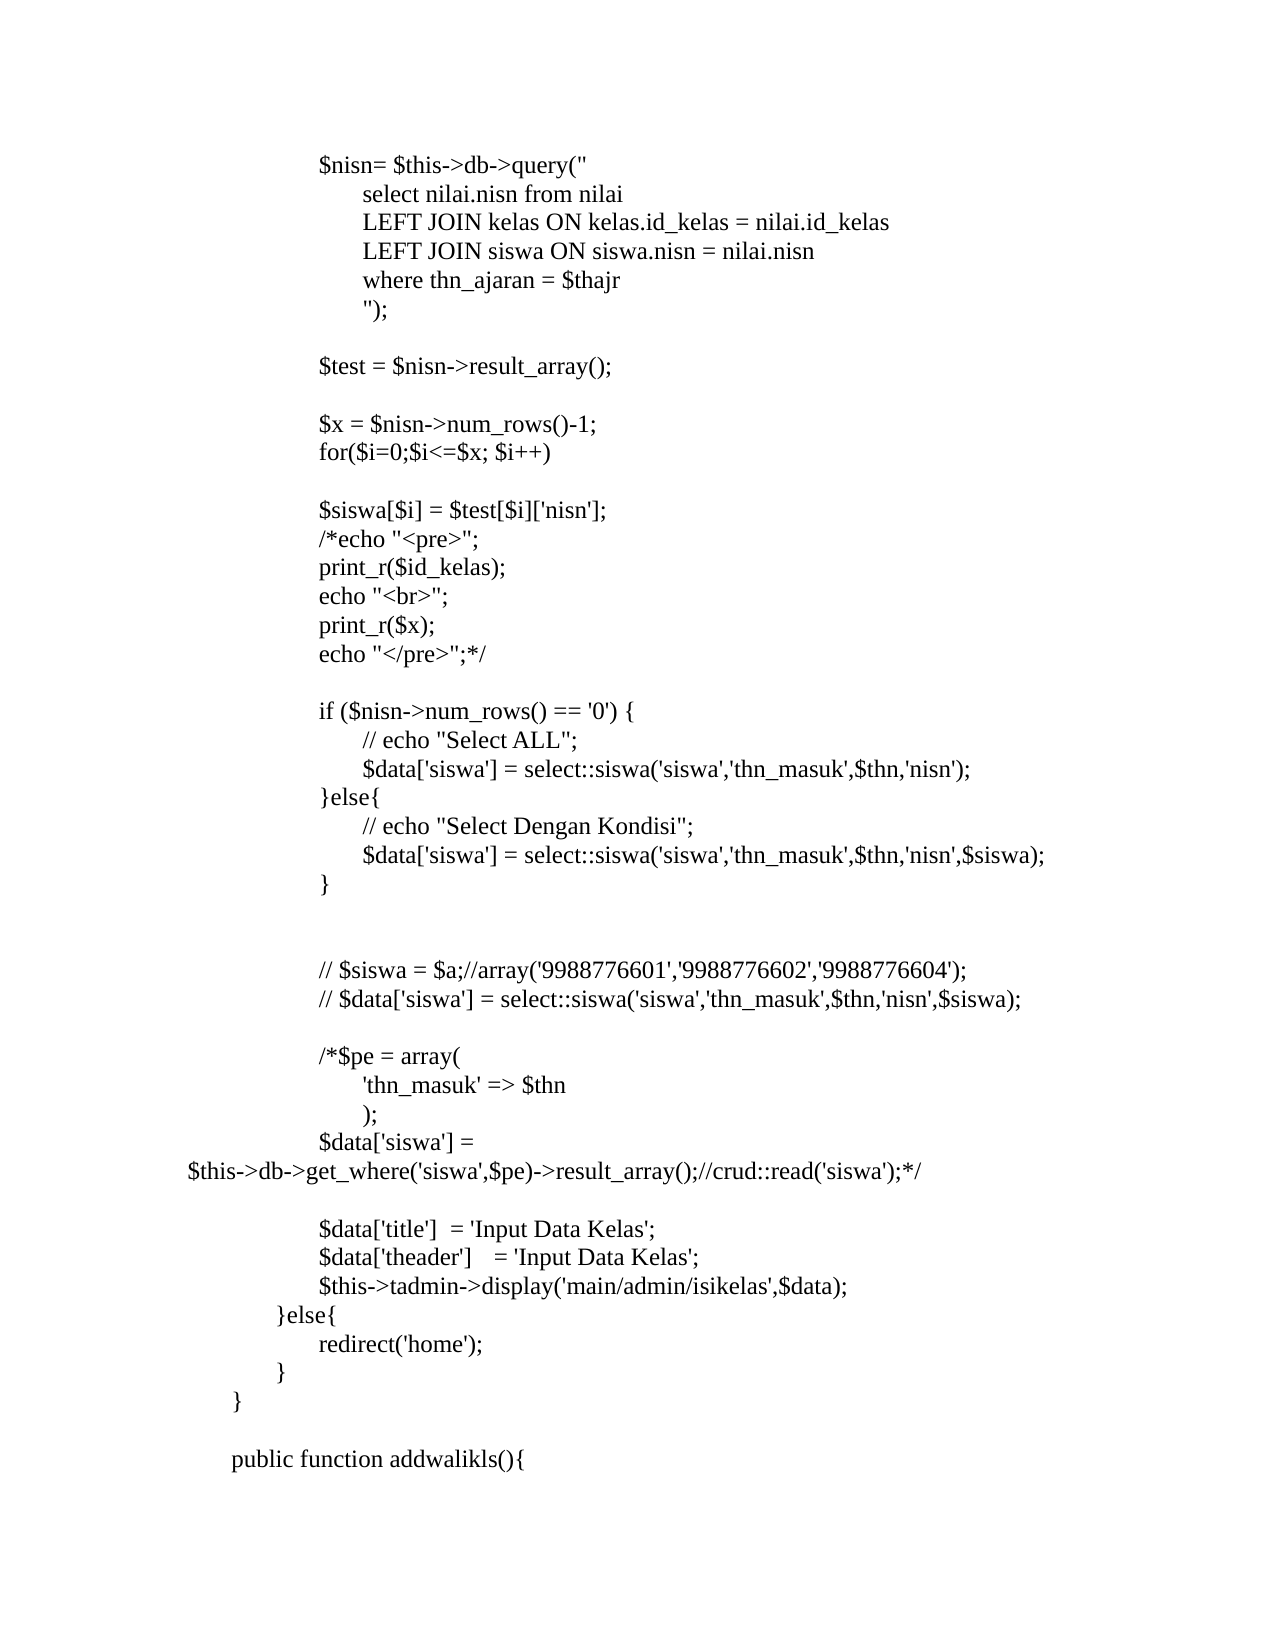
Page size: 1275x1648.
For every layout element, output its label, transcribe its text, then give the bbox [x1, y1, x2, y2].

text // echo "Select ALL"; [187, 725, 1088, 754]
text for($i=0;$i<=$x; $i++) [187, 437, 1088, 466]
text $this->tadmin->display('main/admin/isikelas',$data); [187, 1271, 1088, 1300]
text print_r($x); [187, 610, 1088, 639]
text "); [187, 294, 1088, 322]
text LEFT JOIN kelas ON kelas.id_kelas = nilai.id_kelas [187, 207, 1088, 236]
text public function addwalikls(){ [187, 1444, 1088, 1472]
text 'thn_masuk' => $thn [187, 1070, 1088, 1099]
text where thn_ajaran = $thajr [187, 265, 1088, 294]
text LEFT JOIN siswa ON siswa.nisn = nilai.nisn [187, 236, 1088, 265]
text // $siswa = $a;//array('9988776601','9988776602','9988776604'); [187, 955, 1088, 984]
text echo "</pre>";*/ [187, 639, 1088, 667]
text }else{ [187, 782, 1088, 811]
text $siswa[$i] = $test[$i]['nisn']; [187, 495, 1088, 524]
text /*echo "<pre>"; [187, 524, 1088, 552]
text select nilai.nisn from nilai [187, 179, 1088, 207]
text }else{ [187, 1300, 1088, 1329]
text redirect('home'); [187, 1329, 1088, 1357]
text echo "<br>"; [187, 581, 1088, 610]
text print_r($id_kelas); [187, 552, 1088, 581]
text $data['siswa'] = select::siswa('siswa','thn_masuk',$thn,'nisn'); [187, 754, 1088, 782]
text $data['title'] = 'Input Data Kelas'; [187, 1214, 1088, 1242]
text $data['siswa'] = select::siswa('siswa','thn_masuk',$thn,'nisn',$siswa); [187, 840, 1088, 869]
text if ($nisn->num_rows() == '0') { [187, 696, 1088, 725]
text $data['siswa'] = $this->db->get_where('siswa',$pe)->result_array();//crud::read('siswa');*/ [187, 1127, 1088, 1185]
text ); [187, 1099, 1088, 1127]
text } [187, 1357, 1088, 1386]
text } [187, 869, 1088, 897]
text // echo "Select Dengan Kondisi"; [187, 811, 1088, 840]
text $data['theader'] = 'Input Data Kelas'; [187, 1242, 1088, 1271]
text } [187, 1386, 1088, 1415]
text /*$pe = array( [187, 1041, 1088, 1070]
text $nisn= $this->db->query(" [187, 150, 1088, 179]
text $x = $nisn->num_rows()-1; [187, 409, 1088, 437]
text // $data['siswa'] = select::siswa('siswa','thn_masuk',$thn,'nisn',$siswa); [187, 984, 1088, 1012]
text $test = $nisn->result_array(); [187, 351, 1088, 380]
